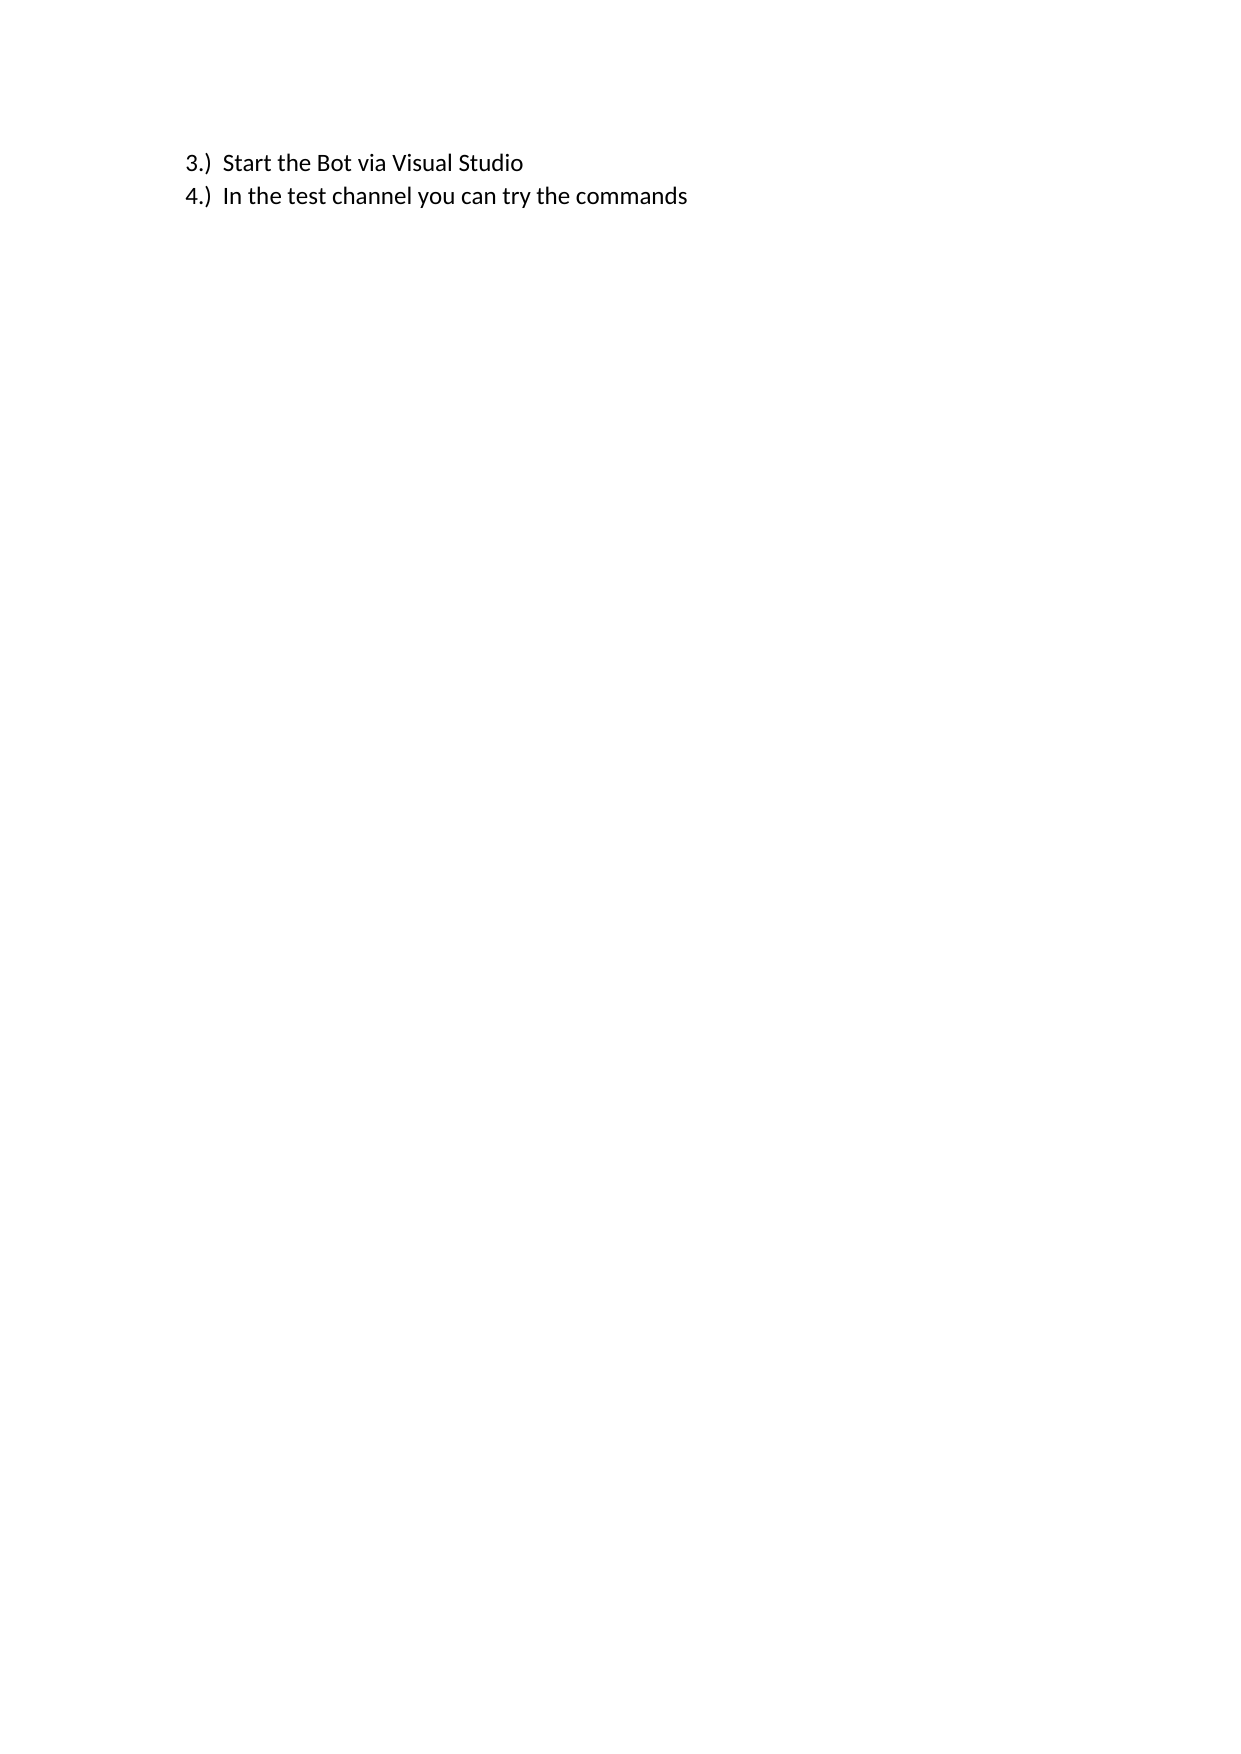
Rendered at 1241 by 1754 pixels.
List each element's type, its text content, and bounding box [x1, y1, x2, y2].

list In the test channel you can try the commands [185, 181, 1093, 211]
list Start the Bot via Visual Studio [185, 148, 1093, 178]
